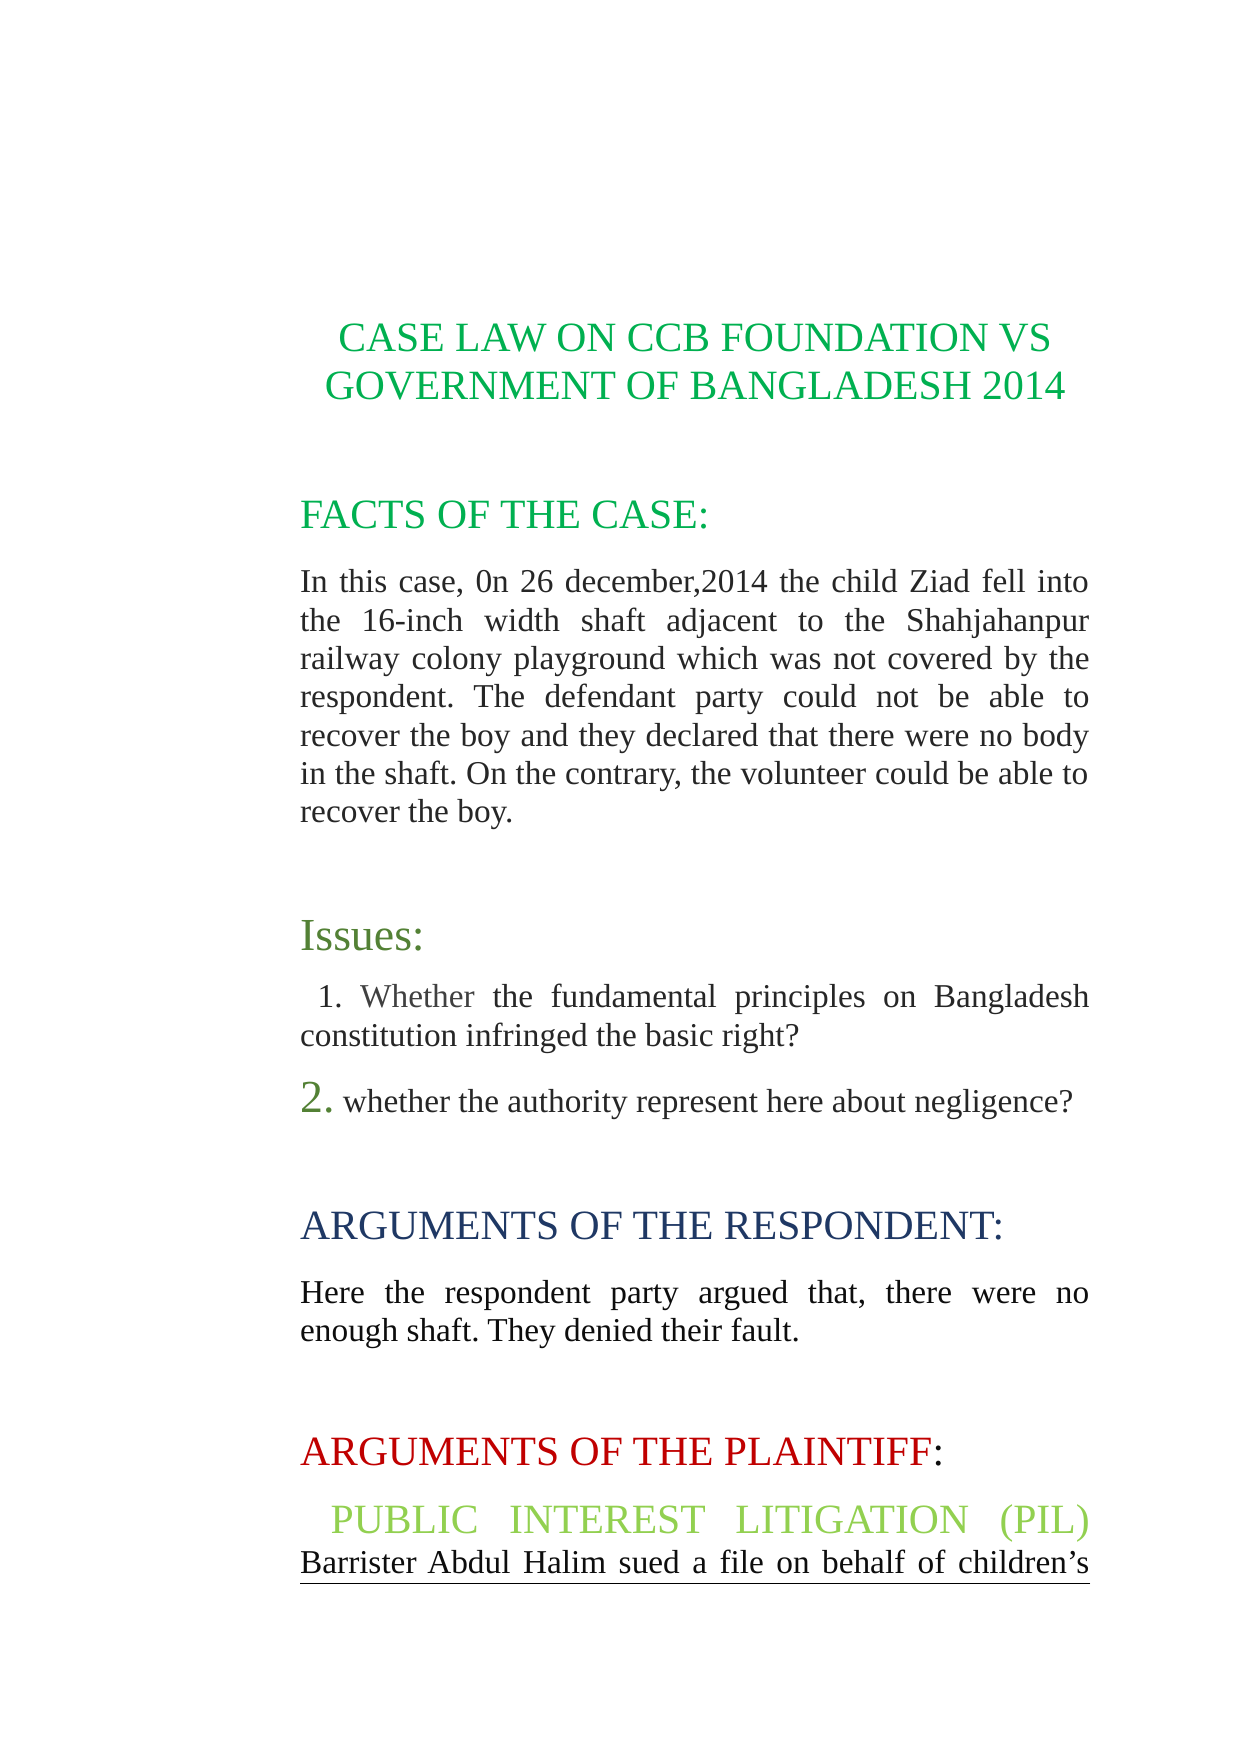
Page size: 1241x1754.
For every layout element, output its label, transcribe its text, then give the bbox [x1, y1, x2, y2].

text Issues: [300, 907, 1090, 960]
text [300, 1494, 1090, 1583]
text 1. Whether the fundamental principles on Bangladesh constitution infringed the basic right? [300, 977, 1090, 1053]
text ARGUMENTS OF THE RESPONDENT: [300, 1200, 1090, 1248]
text ARGUMENTS OF THE PLAINTIFF: [300, 1426, 1090, 1474]
text 2. whether the authority represent here about negligence? [300, 1070, 1090, 1123]
text In this case, 0n 26 december,2014 the child Ziad fell into the 16-inch width shaft adjacent to the Shahjahanpur railway colony playground which was not covered by the respondent. The defendant party could not be able to recover the boy and they declared that there were no body in the shaft. On the contrary, the volunteer could be able to recover the boy. [300, 562, 1090, 830]
text FACTS OF THE CASE: [300, 490, 1090, 538]
text Here the respondent party argued that, there were no enough shaft. They denied their fault. [300, 1272, 1090, 1348]
text CASE LAW ON CCB FOUNDATION VS GOVERNMENT OF BANGLADESH 2014 [300, 313, 1090, 408]
